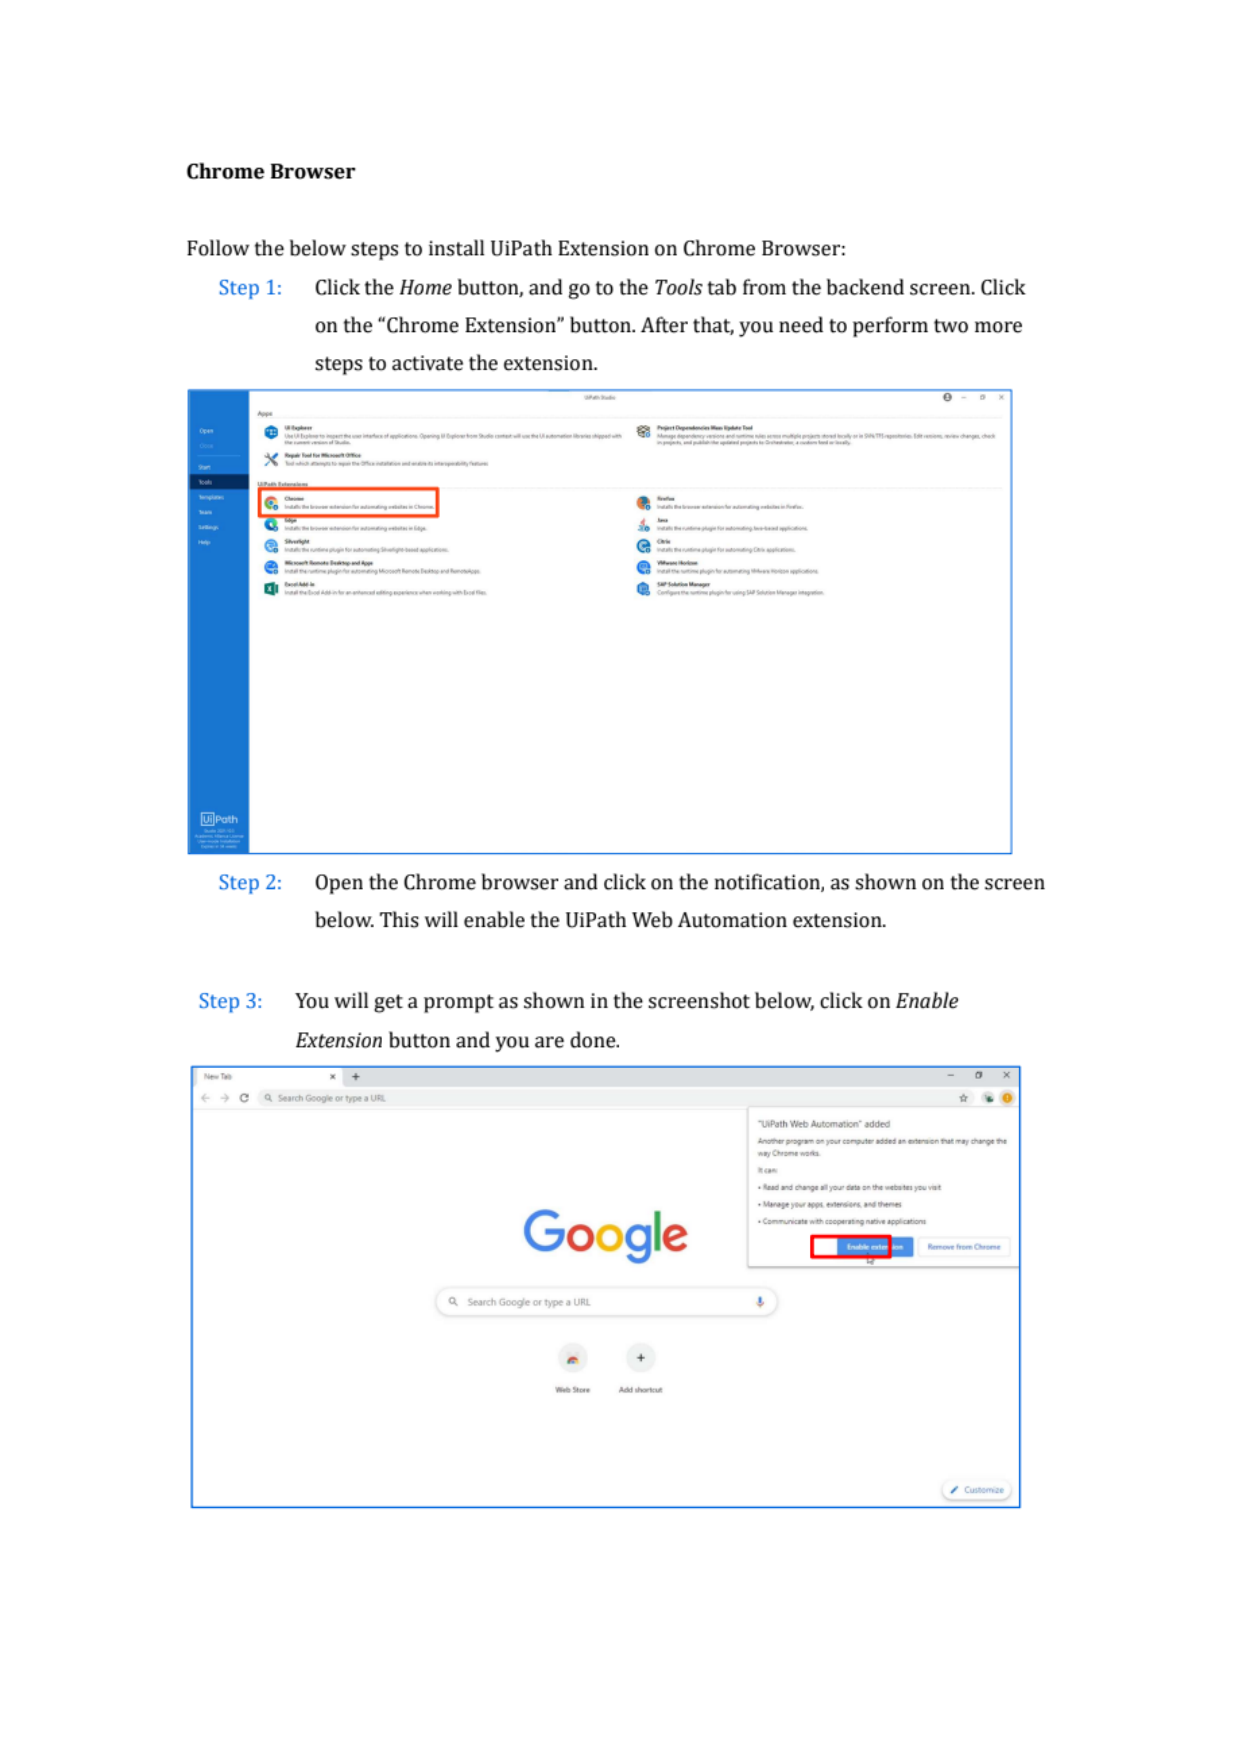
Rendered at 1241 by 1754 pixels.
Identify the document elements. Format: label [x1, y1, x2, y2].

picture [150, 967, 1091, 1545]
picture [150, 150, 1091, 965]
